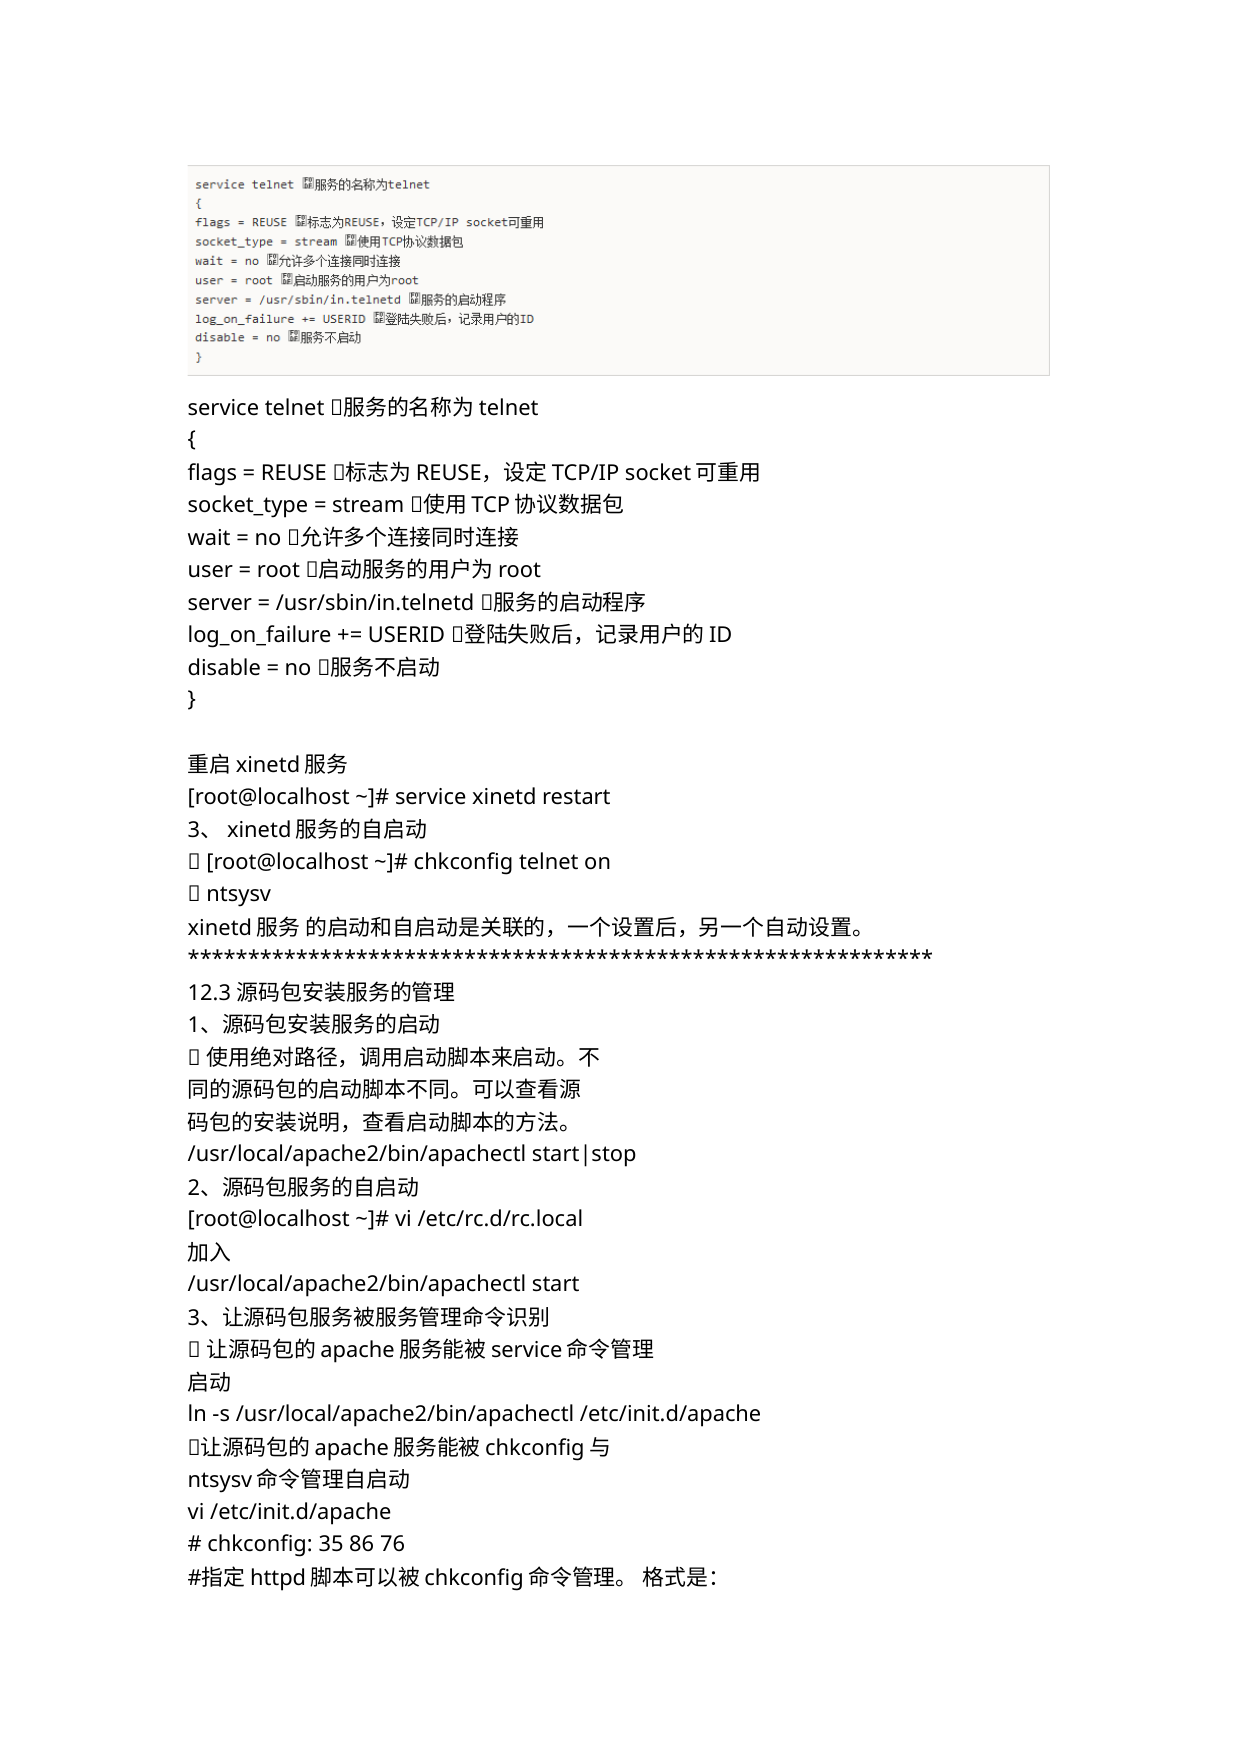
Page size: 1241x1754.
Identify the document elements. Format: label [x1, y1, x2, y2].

picture [187, 162, 1053, 377]
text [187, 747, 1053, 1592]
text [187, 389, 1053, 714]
